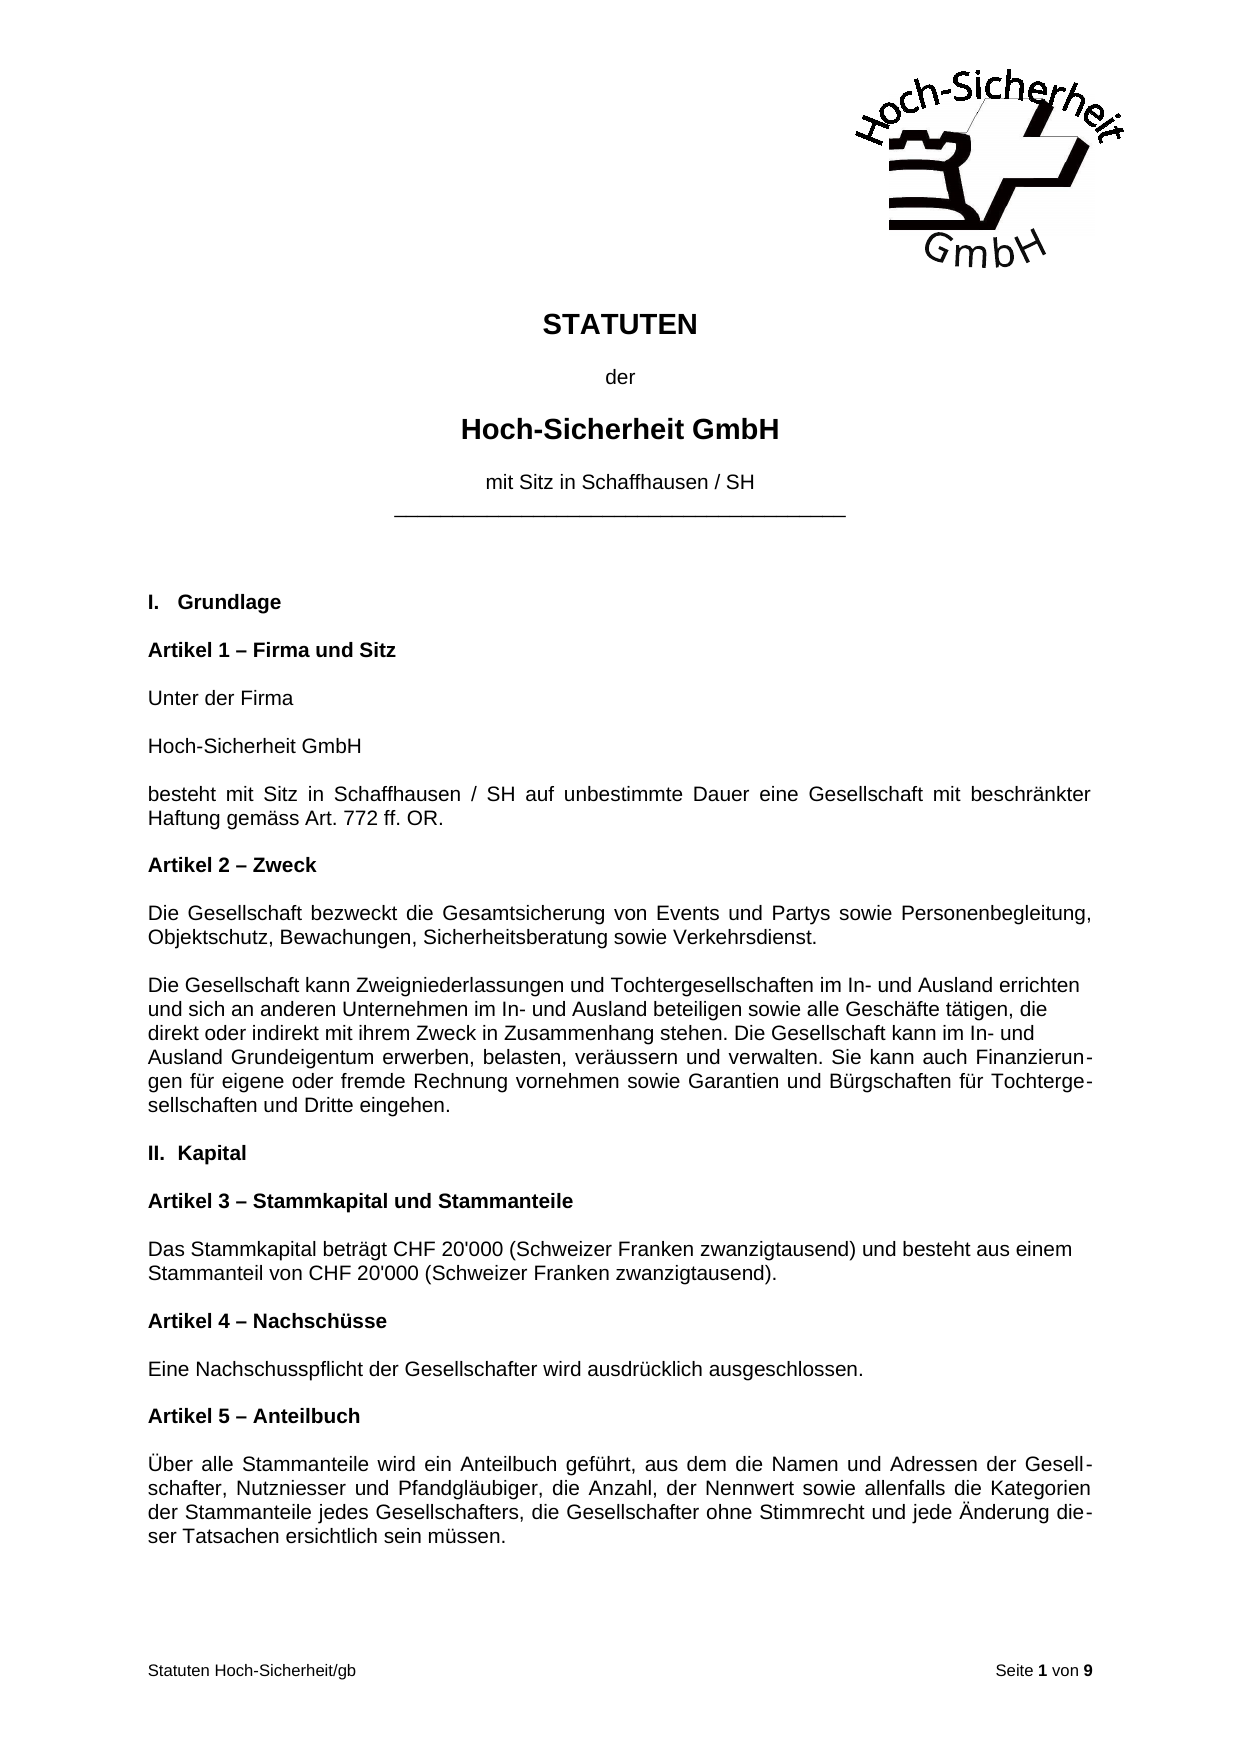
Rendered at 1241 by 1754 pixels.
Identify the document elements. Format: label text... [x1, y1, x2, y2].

text Die Gesellschaft kann Zweigniederlassungen und Tochtergesellschaften im In- und Ausland errichten [148, 973, 1093, 997]
text STATUTEN [148, 307, 1093, 341]
text Artikel 4 – Nachschüsse [148, 1308, 1093, 1332]
picture [889, 93, 1095, 236]
list Kapital [148, 1141, 1093, 1165]
text Unter der Firma [148, 686, 1093, 709]
text Hoch-Sicherheit GmbH [148, 733, 1093, 757]
text Artikel 5 – Anteilbuch [148, 1404, 1093, 1428]
picture [889, 106, 897, 120]
text Artikel 3 – Stammkapital und Stammanteile [148, 1189, 1093, 1213]
text mit Sitz in Schaffhausen / SH [148, 470, 1093, 494]
text und sich an anderen Unternehmen im In- und Ausland beteiligen sowie alle Geschäfte tätigen, die [148, 997, 1093, 1021]
text der [148, 364, 1093, 388]
text Das Stammkapital beträgt CHF 20'000 (Schweizer Franken zwanzigtausend) und besteht aus einem [148, 1237, 1093, 1261]
text Artikel 1 – Firma und Sitz [148, 638, 1093, 662]
text Hoch-Sicherheit GmbH [148, 412, 1093, 446]
text _______________________________________ [148, 494, 1093, 518]
text Artikel 2 – Zweck [148, 853, 1093, 877]
list Grundlage [148, 590, 1093, 614]
picture [1088, 113, 1095, 123]
text Eine Nachschusspflicht der Gesellschafter wird ausdrücklich ausgeschlossen. [148, 1356, 1093, 1380]
text besteht mit Sitz in Schaffhausen / SH auf unbestimmte Dauer eine Gesellschaft mit beschränkter Haftung gemäss Art. 772 ff. OR. [148, 781, 1093, 829]
text direkt oder indirekt mit ihrem Zweck in Zusammenhang stehen. Die Gesellschaft kann im In- und [148, 1021, 1093, 1045]
text Ausland Grundeigentum erwerben, belasten, veräussern und verwalten. Sie kann auch Finanzierungen für eigene oder fremde Rechnung vornehmen sowie Garantien und Bürgschaften für Tochtergesellschaften und Dritte eingehen. [148, 1045, 1093, 1117]
text Über alle Stammanteile wird ein Anteilbuch geführt, aus dem die Namen und Adressen der Gesellschafter, Nutzniesser und Pfandgläubiger, die Anzahl, der Nennwert sowie allenfalls die Kategorien der Stammanteile jedes Gesellschafters, die Gesellschafter ohne Stimmrecht und jede Änderung dieser Tatsachen ersichtlich sein müssen. [148, 1452, 1093, 1548]
text Die Gesellschaft bezweckt die Gesamtsicherung von Events und Partys sowie Personenbegleitung, Objektschutz, Bewachungen, Sicherheitsberatung sowie Verkehrsdienst. [148, 901, 1093, 949]
text Stammanteil von CHF 20'000 (Schweizer Franken zwanzigtausend). [148, 1261, 1093, 1284]
